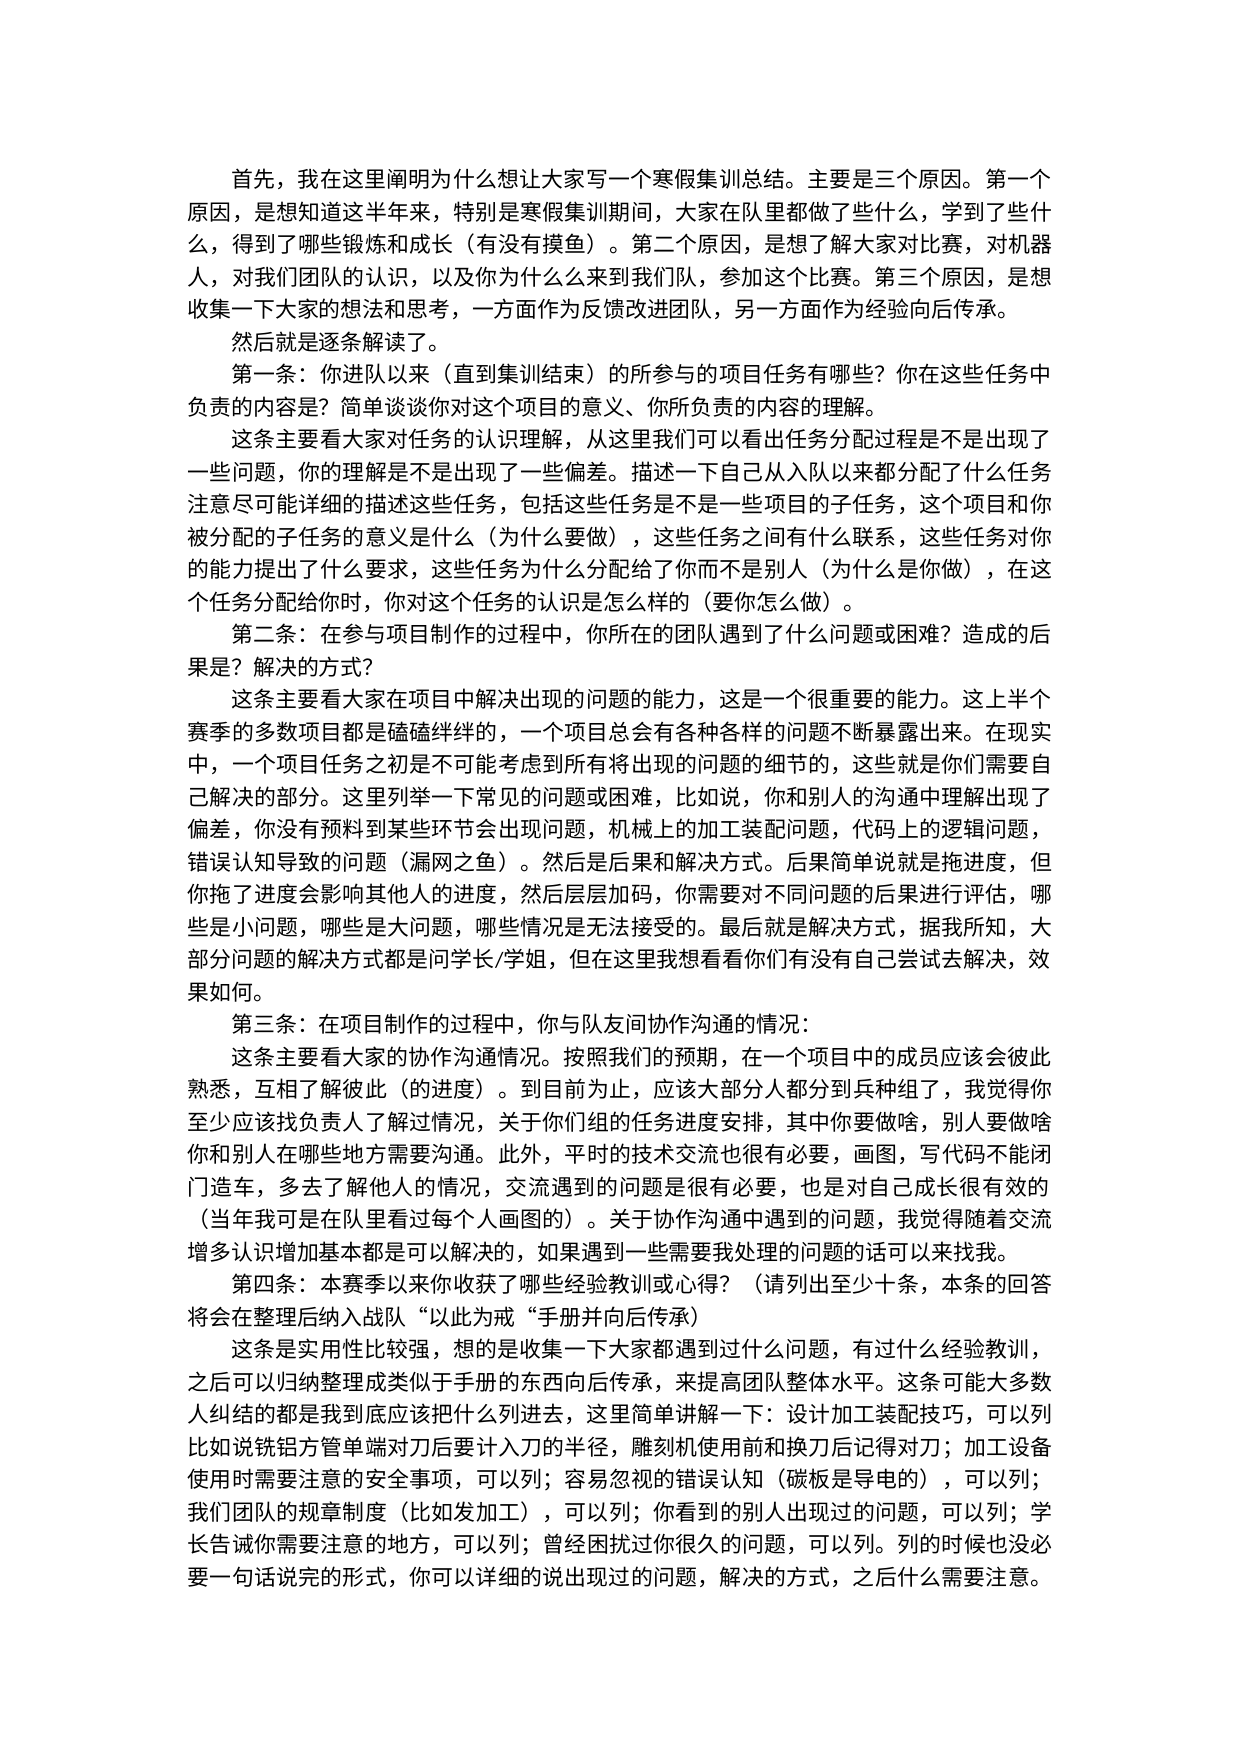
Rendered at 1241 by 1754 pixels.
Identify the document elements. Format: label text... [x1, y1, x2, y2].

text 这条主要看大家在项目中解决出现的问题的能力，这是一个很重要的能力。这上半个赛季的多数项目都是磕磕绊绊的，一个项目总会有各种各样的问题不断暴露出来。在现实中，一个项目任务之初是不可能考虑到所有将出现的问题的细节的，这些就是你们需要自己解决的部分。这里列举一下常见的问题或困难，比如说，你和别人的沟通中理解出现了偏差，你没有预料到某些环节会出现问题，机械上的加工装配问题，代码上的逻辑问题，错误认知导致的问题（漏网之鱼）。然后是后果和解决方式。后果简单说就是拖进度，但你拖了进度会影响其他人的进度，然后层层加码，你需要对不同问题的后果进行评估，哪些是小问题，哪些是大问题，哪些情况是无法接受的。最后就是解决方式，据我所知，大部分问题的解决方式都是问学长/学姐，但在这里我想看看你们有没有自己尝试去解决，效果如何。 [187, 682, 1053, 1007]
text 这条主要看大家的协作沟通情况。按照我们的预期，在一个项目中的成员应该会彼此熟悉，互相了解彼此（的进度）。到目前为止，应该大部分人都分到兵种组了，我觉得你至少应该找负责人了解过情况，关于你们组的任务进度安排，其中你要做啥，别人要做啥，你和别人在哪些地方需要沟通。此外，平时的技术交流也很有必要，画图，写代码不能闭门造车，多去了解他人的情况，交流遇到的问题是很有必要，也是对自己成长很有效的（当年我可是在队里看过每个人画图的）。关于协作沟通中遇到的问题，我觉得随着交流增多认识增加基本都是可以解决的，如果遇到一些需要我处理的问题的话可以来找我。 [187, 1039, 1053, 1267]
text 第三条：在项目制作的过程中，你与队友间协作沟通的情况： [187, 1007, 1053, 1039]
text 第四条：本赛季以来你收获了哪些经验教训或心得？（请列出至少十条，本条的回答将会在整理后纳入战队“以此为戒“手册并向后传承） [187, 1267, 1053, 1332]
text 第一条：你进队以来（直到集训结束）的所参与的项目任务有哪些？你在这些任务中负责的内容是？简单谈谈你对这个项目的意义、你所负责的内容的理解。 [187, 357, 1053, 422]
text 第二条：在参与项目制作的过程中，你所在的团队遇到了什么问题或困难？造成的后果是？解决的方式？ [187, 617, 1053, 682]
text 首先，我在这里阐明为什么想让大家写一个寒假集训总结。主要是三个原因。第一个原因，是想知道这半年来，特别是寒假集训期间，大家在队里都做了些什么，学到了些什么，得到了哪些锻炼和成长（有没有摸鱼）。第二个原因，是想了解大家对比赛，对机器人，对我们团队的认识，以及你为什么么来到我们队，参加这个比赛。第三个原因，是想收集一下大家的想法和思考，一方面作为反馈改进团队，另一方面作为经验向后传承。 [187, 162, 1053, 324]
text 这条主要看大家对任务的认识理解，从这里我们可以看出任务分配过程是不是出现了一些问题，你的理解是不是出现了一些偏差。描述一下自己从入队以来都分配了什么任务，注意尽可能详细的描述这些任务，包括这些任务是不是一些项目的子任务，这个项目和你被分配的子任务的意义是什么（为什么要做），这些任务之间有什么联系，这些任务对你的能力提出了什么要求，这些任务为什么分配给了你而不是别人（为什么是你做），在这个任务分配给你时，你对这个任务的认识是怎么样的（要你怎么做）。 [187, 422, 1053, 617]
text 然后就是逐条解读了。 [187, 324, 1053, 357]
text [187, 1332, 1053, 1592]
